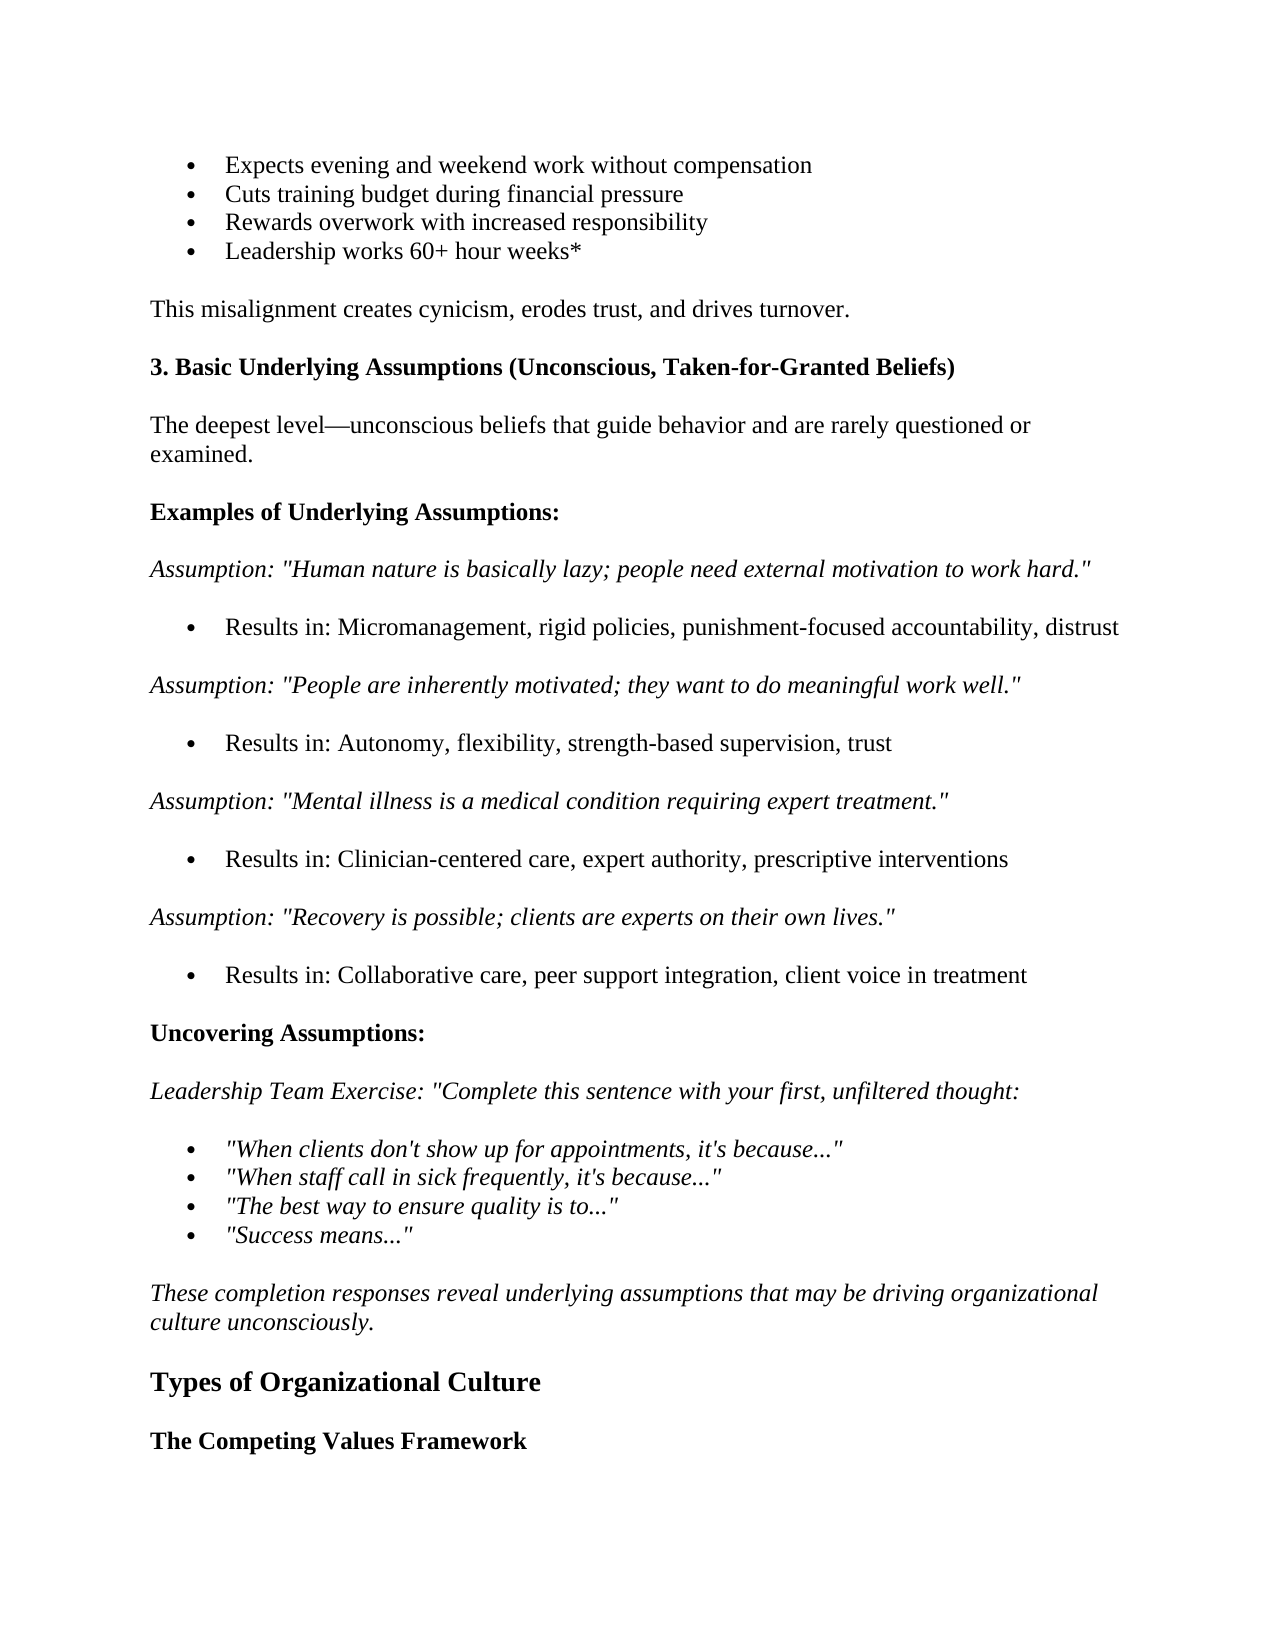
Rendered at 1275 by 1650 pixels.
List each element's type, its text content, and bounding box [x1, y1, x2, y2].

text Examples of Underlying Assumptions: [150, 497, 1125, 525]
text Types of Organizational Culture [150, 1364, 1125, 1397]
list Results in: Autonomy, flexibility, strength-based supervision, trust [187, 728, 1125, 757]
list "When clients don't show up for appointments, it's because..." [187, 1134, 1125, 1162]
text Assumption: "Human nature is basically lazy; people need external motivation to work hard." [150, 554, 1125, 583]
list Leadership works 60+ hour weeks* [187, 236, 1125, 265]
text The deepest level—unconscious beliefs that guide behavior and are rarely questioned or examined. [150, 410, 1125, 467]
text 3. Basic Underlying Assumptions (Unconscious, Taken-for-Granted Beliefs) [150, 352, 1125, 381]
text Assumption: "Recovery is possible; clients are experts on their own lives." [150, 902, 1125, 931]
text The Competing Values Framework [150, 1426, 1125, 1455]
list Results in: Micromanagement, rigid policies, punishment-focused accountability, distrust [187, 612, 1125, 641]
list Rewards overwork with increased responsibility [187, 207, 1125, 236]
list Results in: Clinician-centered care, expert authority, prescriptive interventions [187, 844, 1125, 873]
list "The best way to ensure quality is to..." [187, 1191, 1125, 1220]
text Leadership Team Exercise: "Complete this sentence with your first, unfiltered thought: [150, 1076, 1125, 1104]
text This misalignment creates cynicism, erodes trust, and drives turnover. [150, 294, 1125, 323]
list "Success means..." [187, 1220, 1125, 1249]
list Expects evening and weekend work without compensation [187, 150, 1125, 179]
text Assumption: "People are inherently motivated; they want to do meaningful work well." [150, 670, 1125, 699]
list Cuts training budget during financial pressure [187, 179, 1125, 207]
text Assumption: "Mental illness is a medical condition requiring expert treatment." [150, 786, 1125, 815]
text Uncovering Assumptions: [150, 1018, 1125, 1047]
list Results in: Collaborative care, peer support integration, client voice in treatment [187, 960, 1125, 989]
list "When staff call in sick frequently, it's because..." [187, 1162, 1125, 1191]
text These completion responses reveal underlying assumptions that may be driving organizational culture unconsciously. [150, 1278, 1125, 1335]
